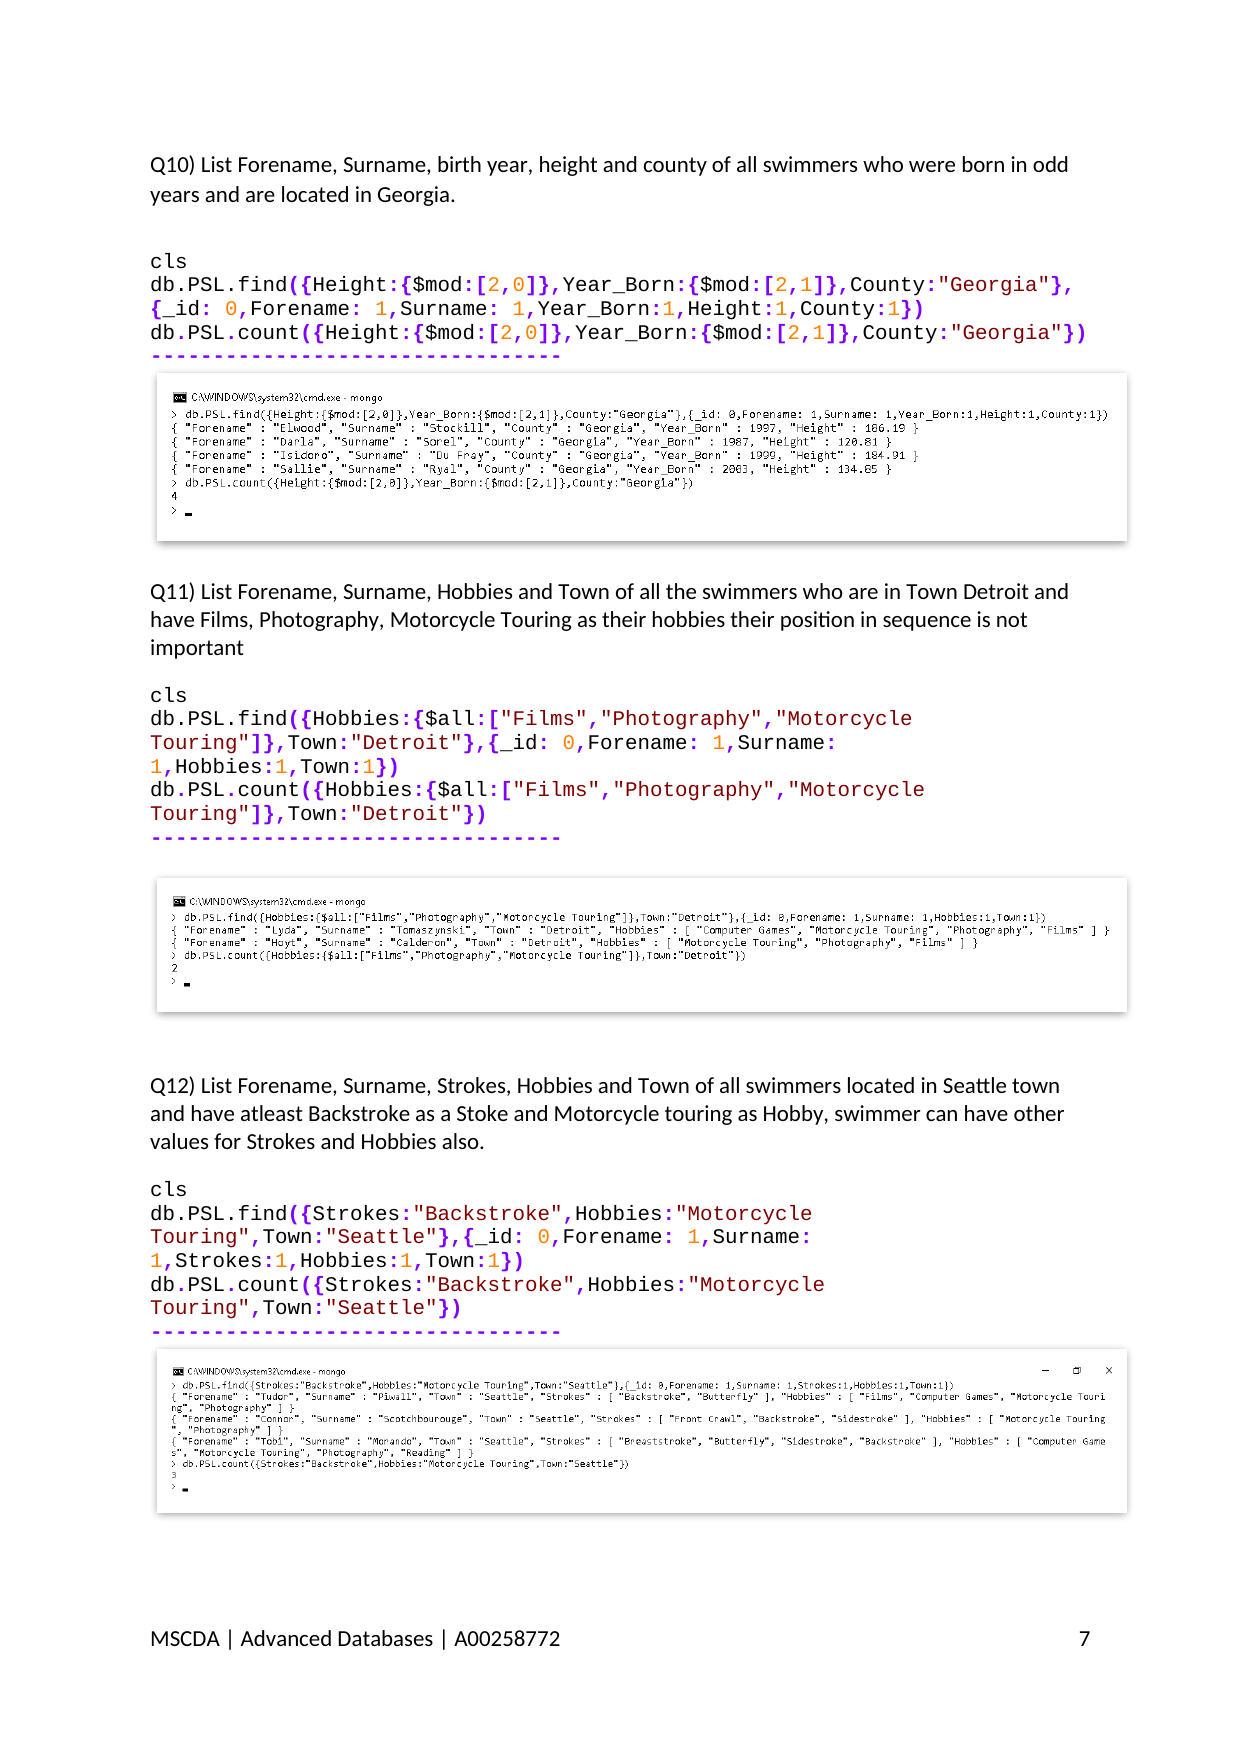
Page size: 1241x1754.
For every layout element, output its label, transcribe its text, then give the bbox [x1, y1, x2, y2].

text Q10) List Forename, Surname, birth year, height and county of all swimmers who were born in odd years and are located in Georgia. [150, 150, 1090, 208]
text cls [150, 1179, 1090, 1203]
picture [172, 893, 1112, 997]
text Q12) List Forename, Surname, Strokes, Hobbies and Town of all swimmers located in Seattle town and have atleast Backstroke as a Stoke and Motorcycle touring as Hobby, swimmer can have other values for Strokes and Hobbies also. [150, 1071, 1090, 1155]
text db.PSL.count({Hobbies:{$all:["Films","Photography","Motorcycle Touring"]},Town:"Detroit"}) [150, 779, 1090, 827]
text cls [150, 685, 1090, 708]
text --------------------------------- [150, 345, 1090, 369]
text cls [150, 251, 1090, 274]
text db.PSL.find({Strokes:"Backstroke",Hobbies:"Motorcycle Touring",Town:"Seattle"},{_id: 0,Forename: 1,Surname: 1,Strokes:1,Hobbies:1,Town:1}) [150, 1203, 1090, 1274]
text --------------------------------- [150, 827, 1090, 850]
text db.PSL.find({Hobbies:{$all:["Films","Photography","Motorcycle Touring"]},Town:"Detroit"},{_id: 0,Forename: 1,Surname: 1,Hobbies:1,Town:1}) [150, 708, 1090, 779]
text db.PSL.count({Height:{$mod:[2,0]},Year_Born:{$mod:[2,1]},County:"Georgia"}) [150, 322, 1090, 345]
text db.PSL.find({Height:{$mod:[2,0]},Year_Born:{$mod:[2,1]},County:"Georgia"},{_id: 0,Forename: 1,Surname: 1,Year_Born:1,Height:1,County:1}) [150, 274, 1090, 322]
picture [172, 388, 1112, 527]
text Q11) List Forename, Surname, Hobbies and Town of all the swimmers who are in Town Detroit and have Films, Photography, Motorcycle Touring as their hobbies their position in sequence is not important [150, 577, 1090, 661]
text db.PSL.count({Strokes:"Backstroke",Hobbies:"Motorcycle Touring",Town:"Seattle"}) [150, 1274, 1090, 1321]
picture [172, 1363, 1112, 1498]
text --------------------------------- [150, 1321, 1090, 1344]
